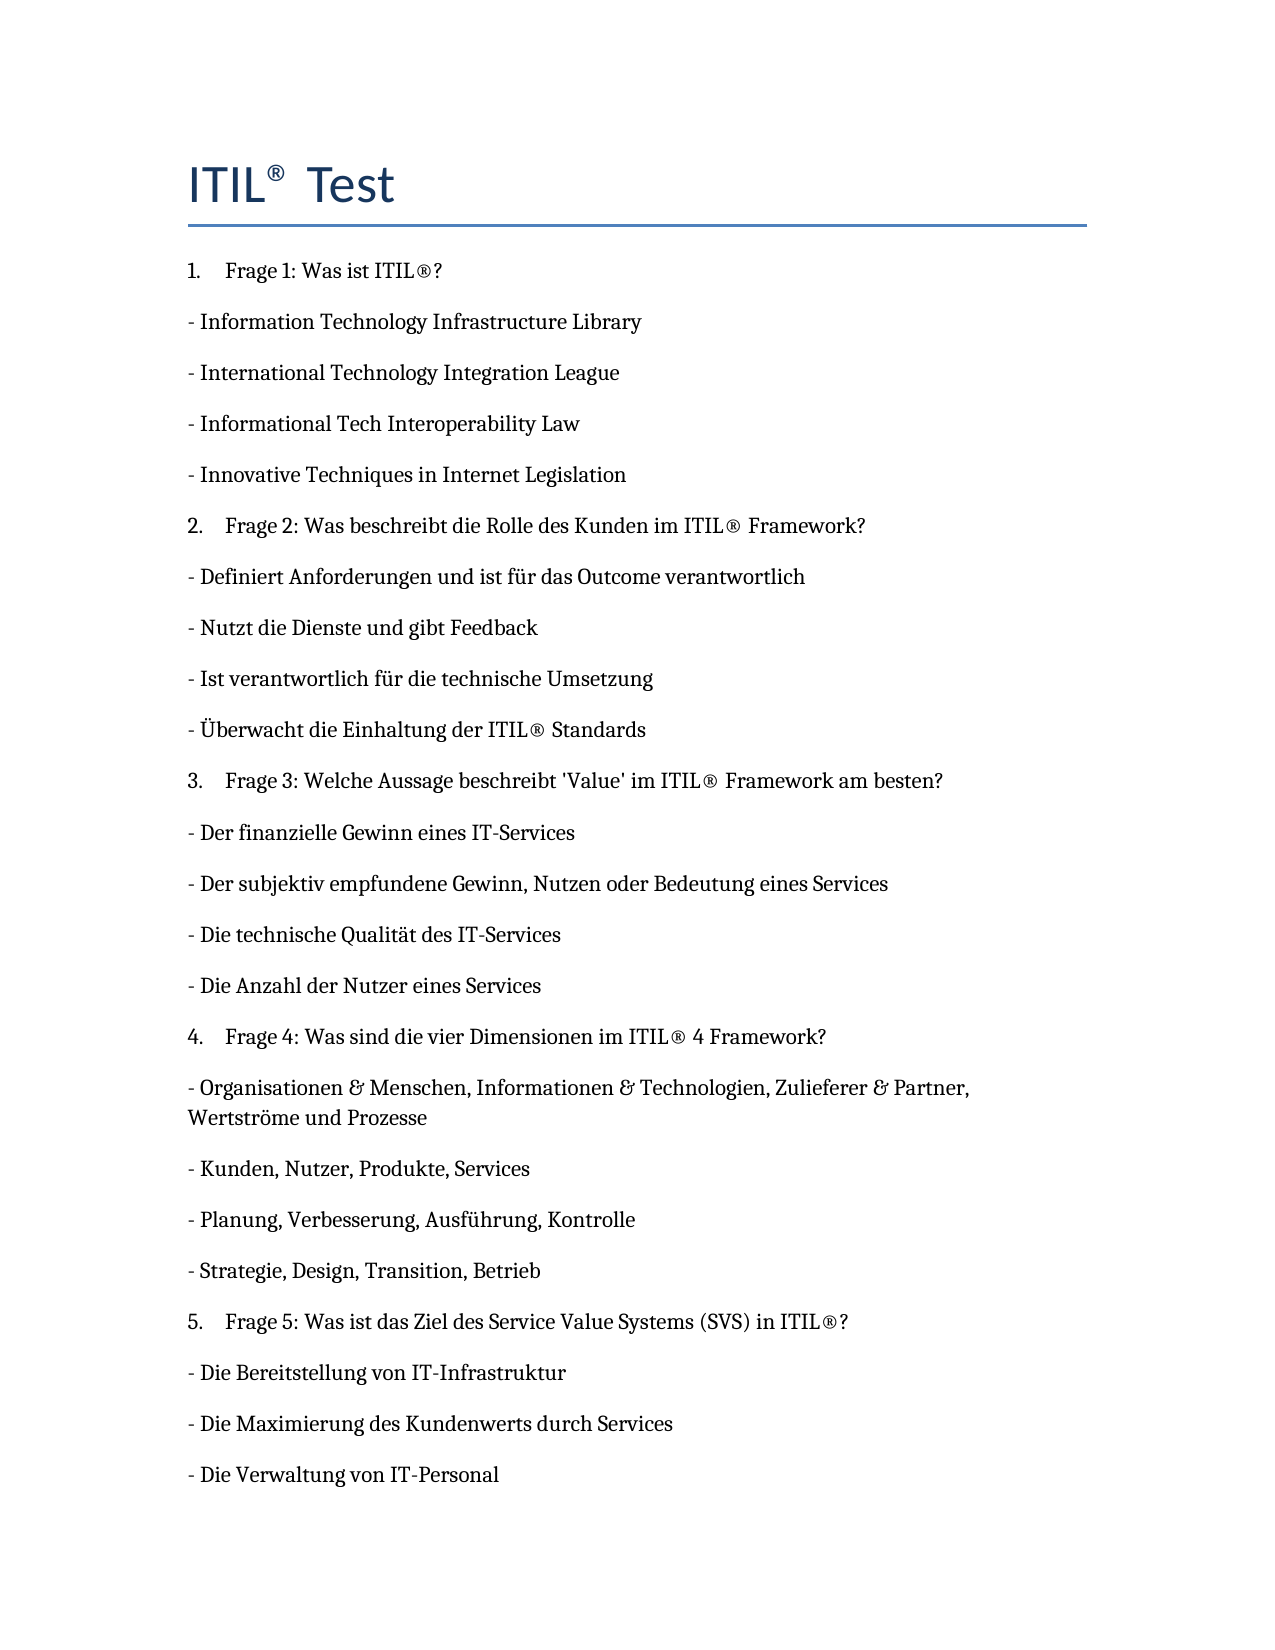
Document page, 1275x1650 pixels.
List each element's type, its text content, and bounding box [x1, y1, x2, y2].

text - Überwacht die Einhaltung der ITIL® Standards [187, 717, 1087, 743]
text - Organisationen & Menschen, Informationen & Technologien, Zulieferer & Partner, Wertströme und Prozesse [187, 1074, 1087, 1131]
text - Die Verwaltung von IT-Personal [187, 1462, 1087, 1488]
text - Planung, Verbesserung, Ausführung, Kontrolle [187, 1207, 1087, 1233]
text - Strategie, Design, Transition, Betrieb [187, 1258, 1087, 1284]
text - Der finanzielle Gewinn eines IT-Services [187, 819, 1087, 846]
text - Informational Tech Interoperability Law [187, 411, 1087, 437]
text - Ist verantwortlich für die technische Umsetzung [187, 666, 1087, 692]
text - Information Technology Infrastructure Library [187, 309, 1087, 335]
text - Nutzt die Dienste und gibt Feedback [187, 615, 1087, 641]
list Frage 2: Was beschreibt die Rolle des Kunden im ITIL® Framework? [187, 513, 1087, 539]
text - Die Bereitstellung von IT-Infrastruktur [187, 1360, 1087, 1386]
list Frage 5: Was ist das Ziel des Service Value Systems (SVS) in ITIL®? [187, 1309, 1087, 1335]
text - Definiert Anforderungen und ist für das Outcome verantwortlich [187, 564, 1087, 590]
text - Innovative Techniques in Internet Legislation [187, 462, 1087, 488]
text - Kunden, Nutzer, Produkte, Services [187, 1156, 1087, 1182]
text - Der subjektiv empfundene Gewinn, Nutzen oder Bedeutung eines Services [187, 870, 1087, 897]
list Frage 4: Was sind die vier Dimensionen im ITIL® 4 Framework? [187, 1023, 1087, 1050]
text - Die technische Qualität des IT-Services [187, 921, 1087, 948]
text - Die Maximierung des Kundenwerts durch Services [187, 1411, 1087, 1437]
text - International Technology Integration League [187, 360, 1087, 386]
title ITIL® Test [187, 150, 1087, 227]
list Frage 1: Was ist ITIL®? [187, 258, 1087, 284]
text - Die Anzahl der Nutzer eines Services [187, 972, 1087, 999]
list Frage 3: Welche Aussage beschreibt 'Value' im ITIL® Framework am besten? [187, 768, 1087, 794]
